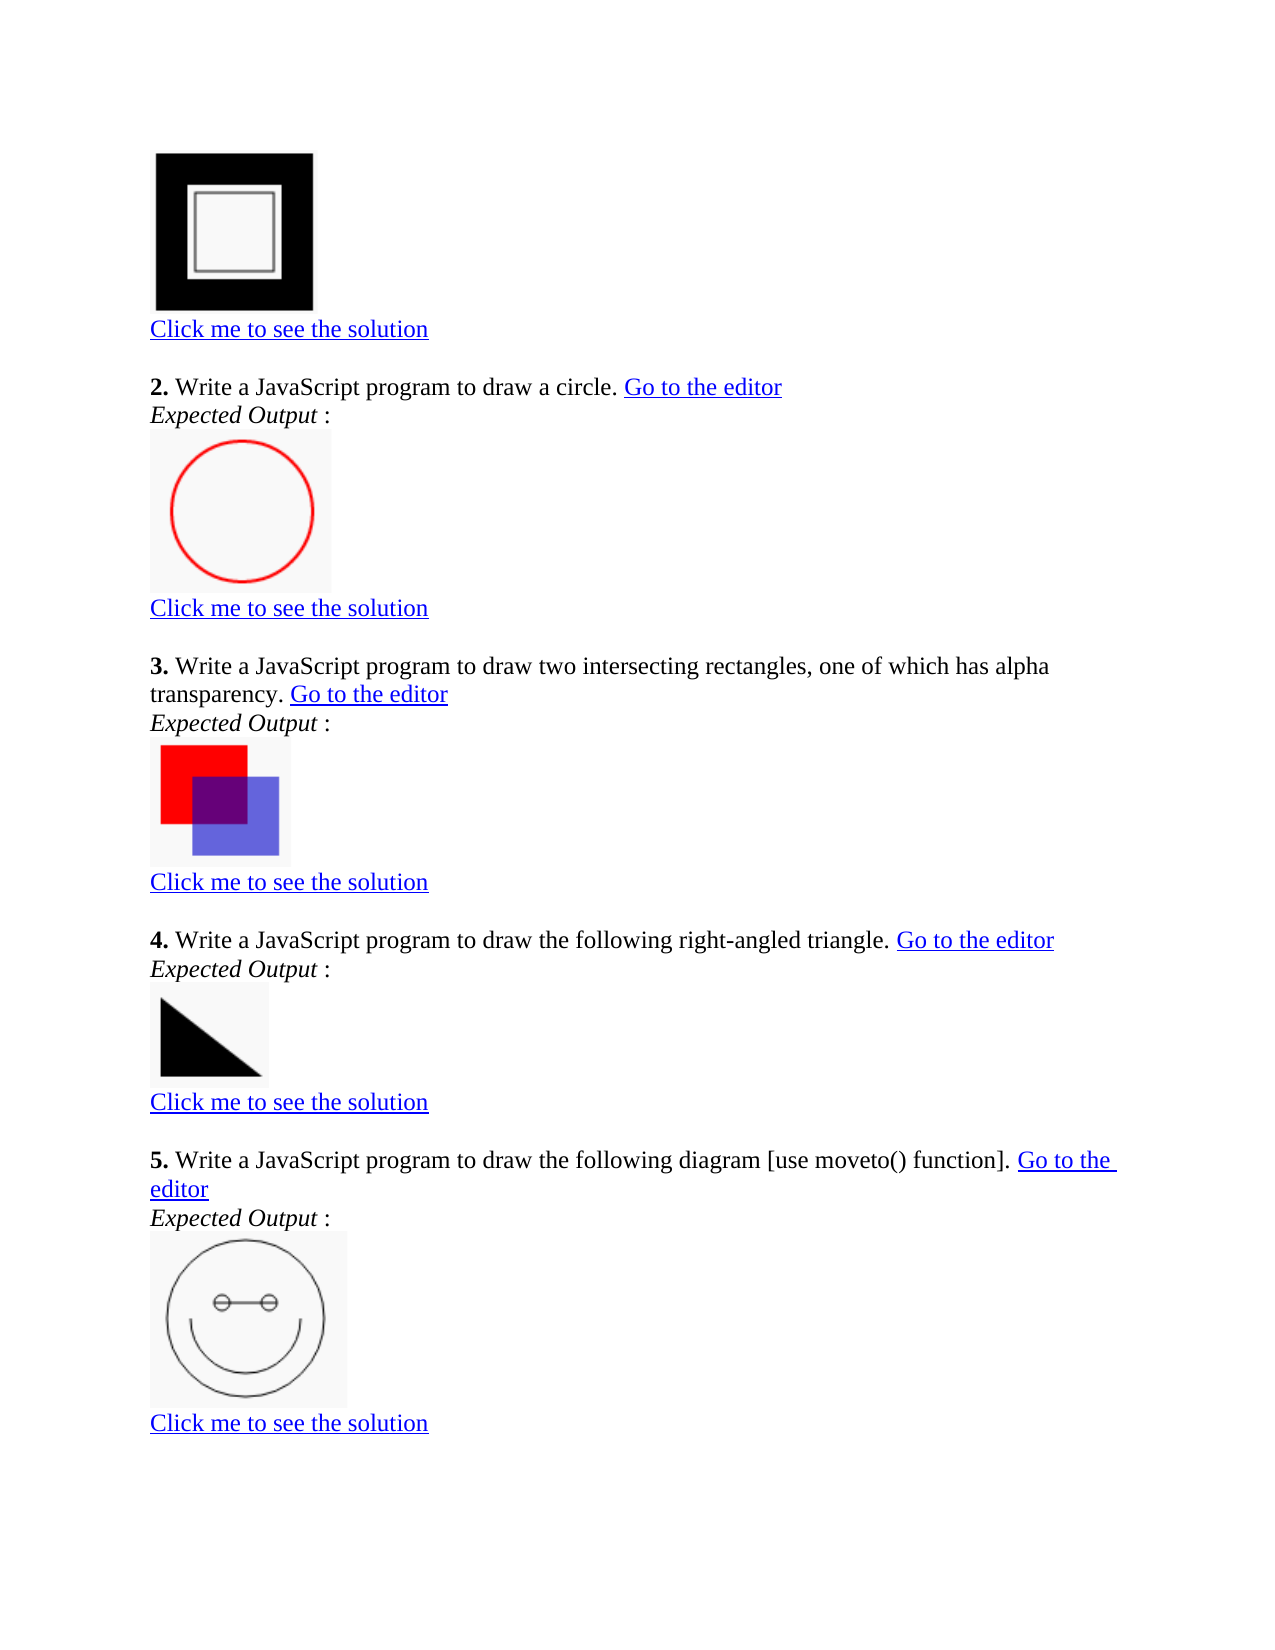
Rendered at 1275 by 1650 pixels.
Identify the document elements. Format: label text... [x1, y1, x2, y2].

picture [150, 1231, 348, 1408]
picture [150, 982, 269, 1088]
picture [150, 737, 292, 867]
text 4. Write a JavaScript program to draw the following right-angled triangle. Go to the editor Expected Output : Click me to see the solution [150, 925, 1125, 1116]
text 5. Write a JavaScript program to draw the following diagram [use moveto() function]. Go to the editor Expected Output : Click me to see the solution [150, 1145, 1125, 1437]
text 3. Write a JavaScript program to draw two intersecting rectangles, one of which has alpha transparency. Go to the editor Expected Output : Click me to see the solution [150, 651, 1125, 896]
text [150, 150, 1125, 342]
text 2. Write a JavaScript program to draw a circle. Go to the editor Expected Output : Click me to see the solution [150, 372, 1125, 622]
picture [150, 150, 318, 314]
picture [150, 429, 338, 593]
